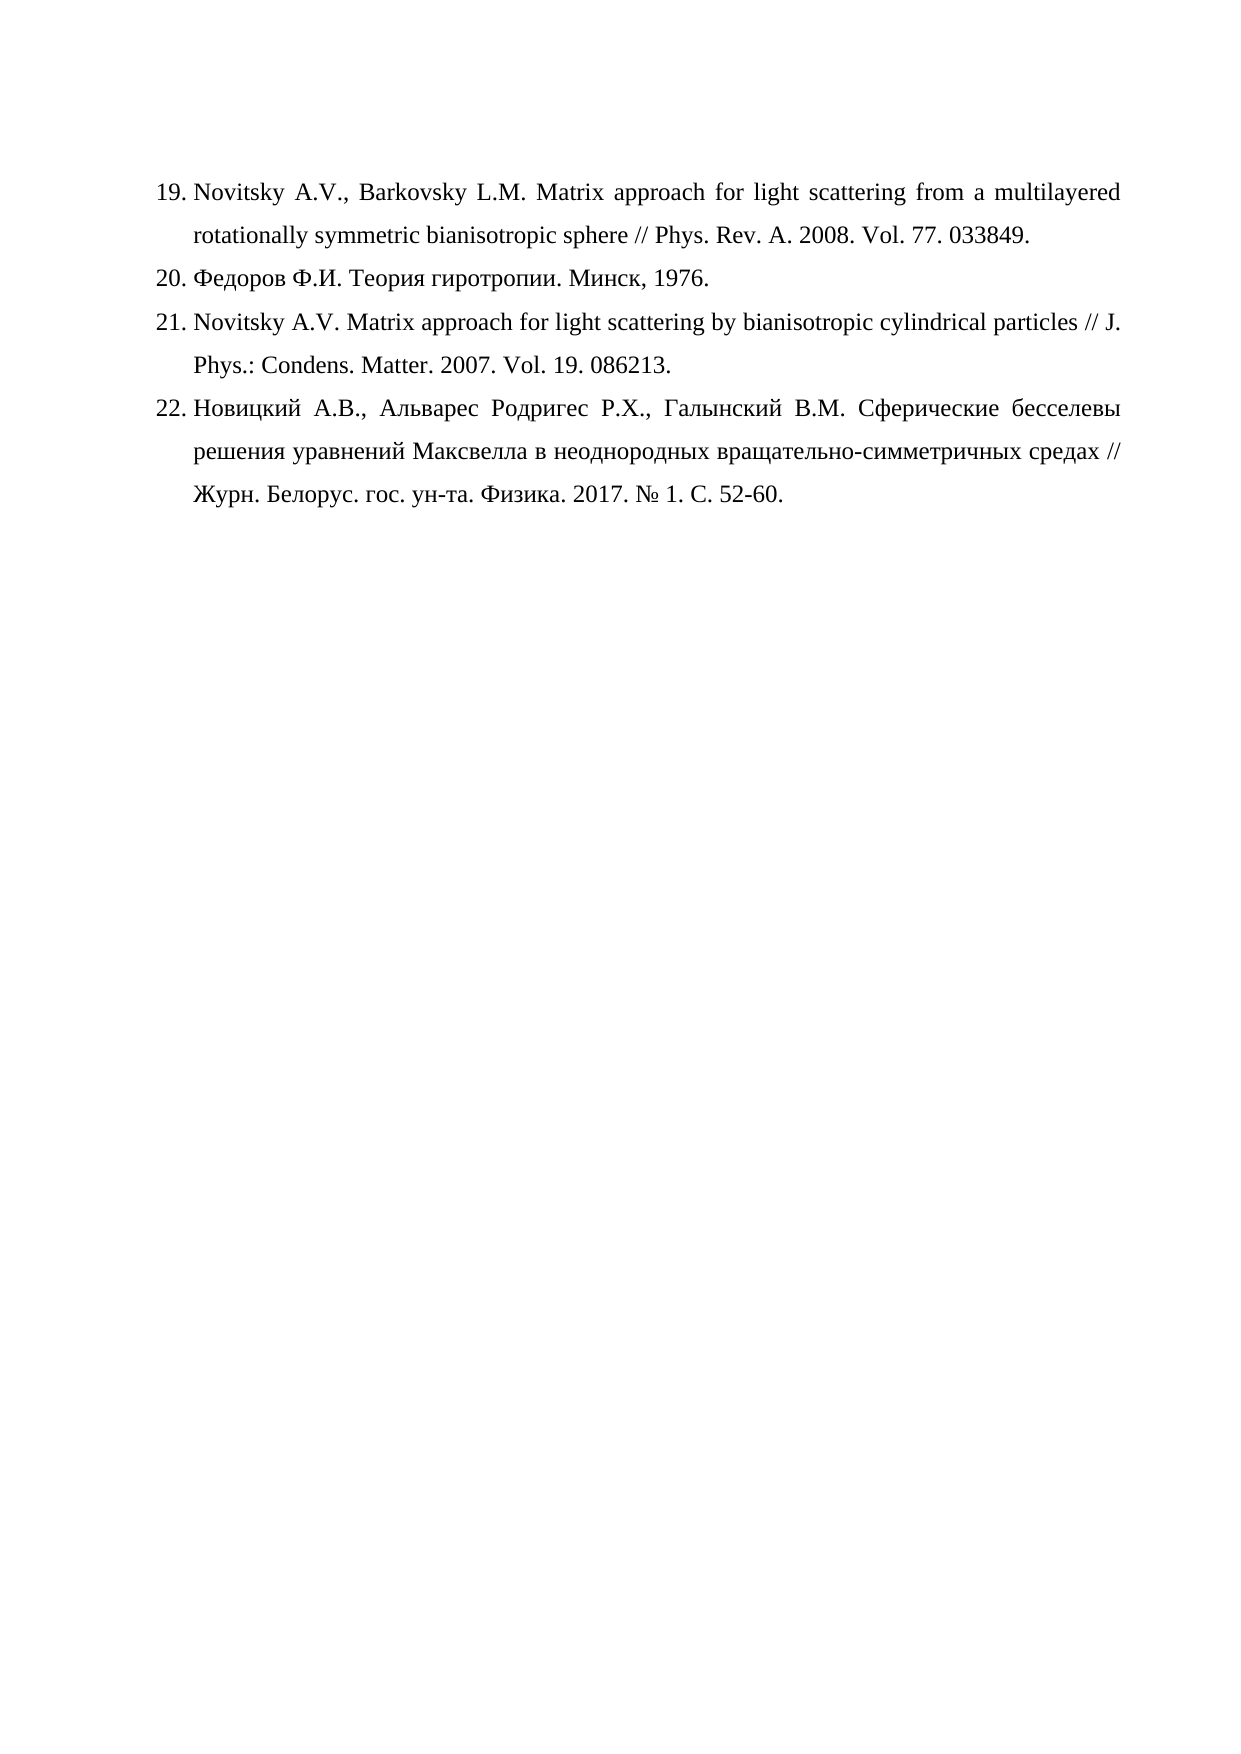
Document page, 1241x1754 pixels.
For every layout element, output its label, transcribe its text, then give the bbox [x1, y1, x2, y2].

list Novitsky A.V. Matrix approach for light scattering by bianisotropic cylindrical particles // J. Phys.: Condens. Matter. 2007. Vol. 19. 086213. [156, 307, 1122, 378]
list Федоров Ф.И. Теория гиротропии. Минск, 1976. [156, 263, 1122, 292]
list Новицкий А.В., Альварес Родригес Р.Х., Галынский В.М. Сферические бесселевы решения уравнений Максвелла в неоднородных вращательно-симметричных средах // Журн. Белорус. гос. ун-та. Физика. 2017. № 1. С. 52-60. [156, 393, 1122, 508]
list Novitsky A.V., Barkovsky L.M. Matrix approach for light scattering from a multilayered rotationally symmetric bianisotropic sphere // Phys. Rev. A. 2008. Vol. 77. 033849. [156, 177, 1122, 249]
